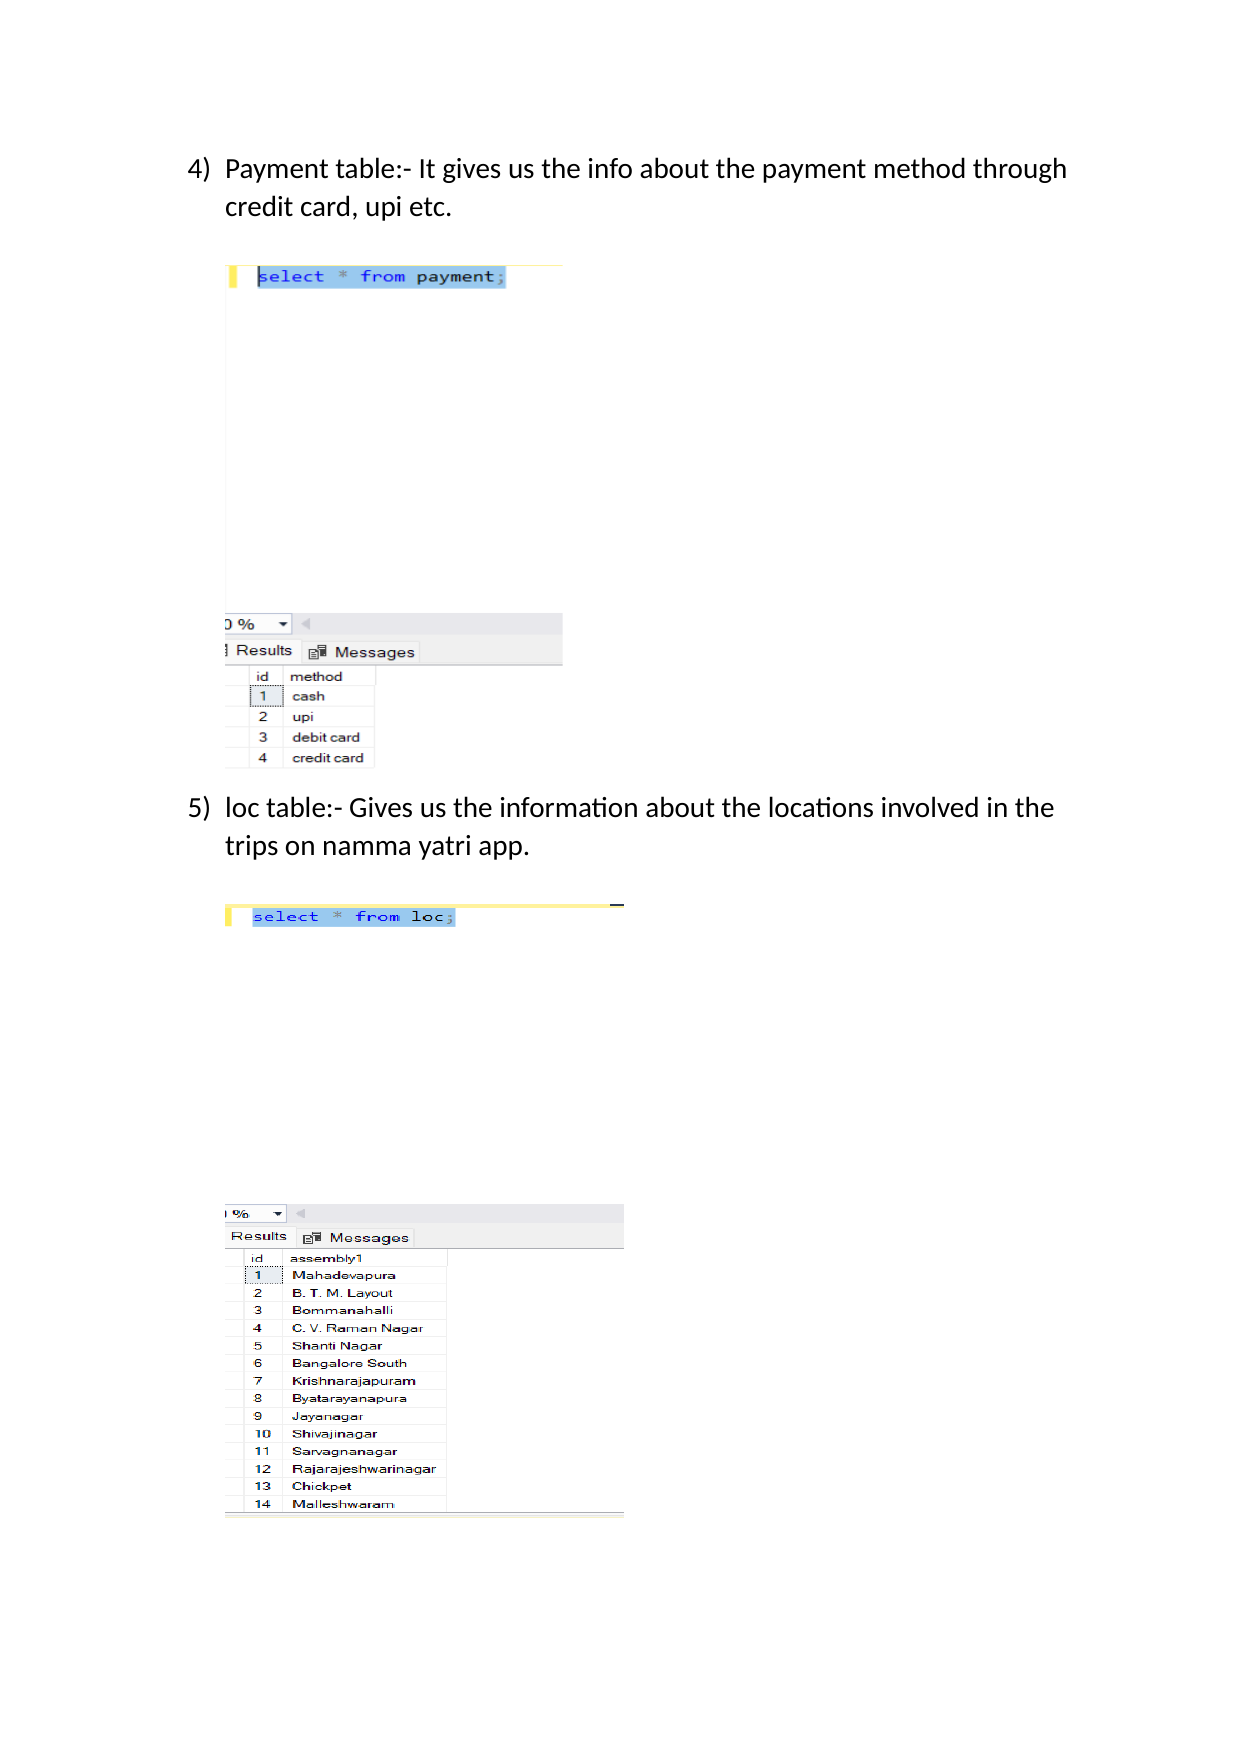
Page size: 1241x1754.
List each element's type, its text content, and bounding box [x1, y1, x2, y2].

list Payment table:- It gives us the info about the payment method through credit card, upi etc. [187, 150, 1090, 224]
picture [225, 265, 563, 787]
picture [225, 904, 624, 1518]
list loc table:- Gives us the information about the locations involved in the trips on namma yatri app. [187, 789, 1090, 863]
